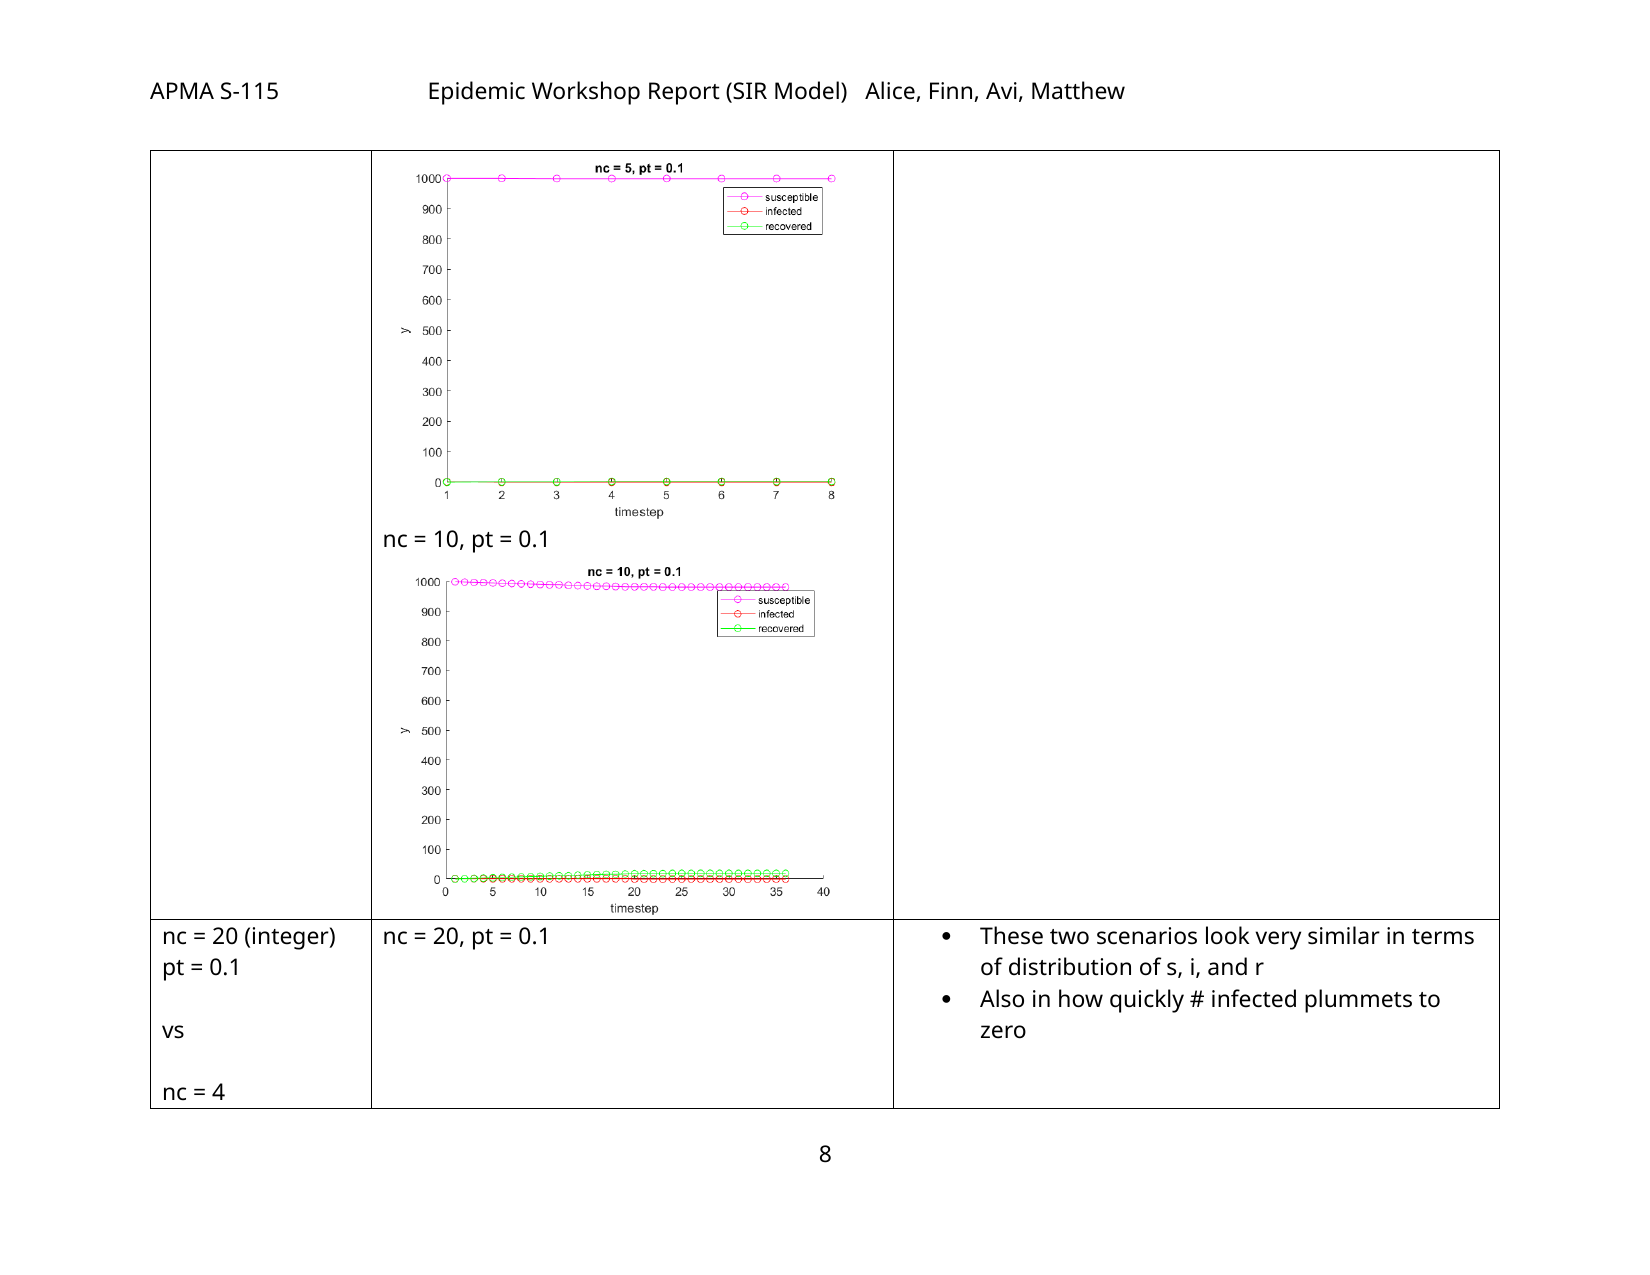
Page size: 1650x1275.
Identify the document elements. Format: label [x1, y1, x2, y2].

table_cell [894, 920, 1499, 1107]
table_cell [372, 920, 893, 1107]
table_cell [151, 920, 371, 1107]
table_cell [894, 151, 1499, 919]
picture [382, 554, 869, 919]
table_cell [151, 151, 371, 919]
table_cell [372, 151, 893, 919]
picture [382, 151, 878, 523]
